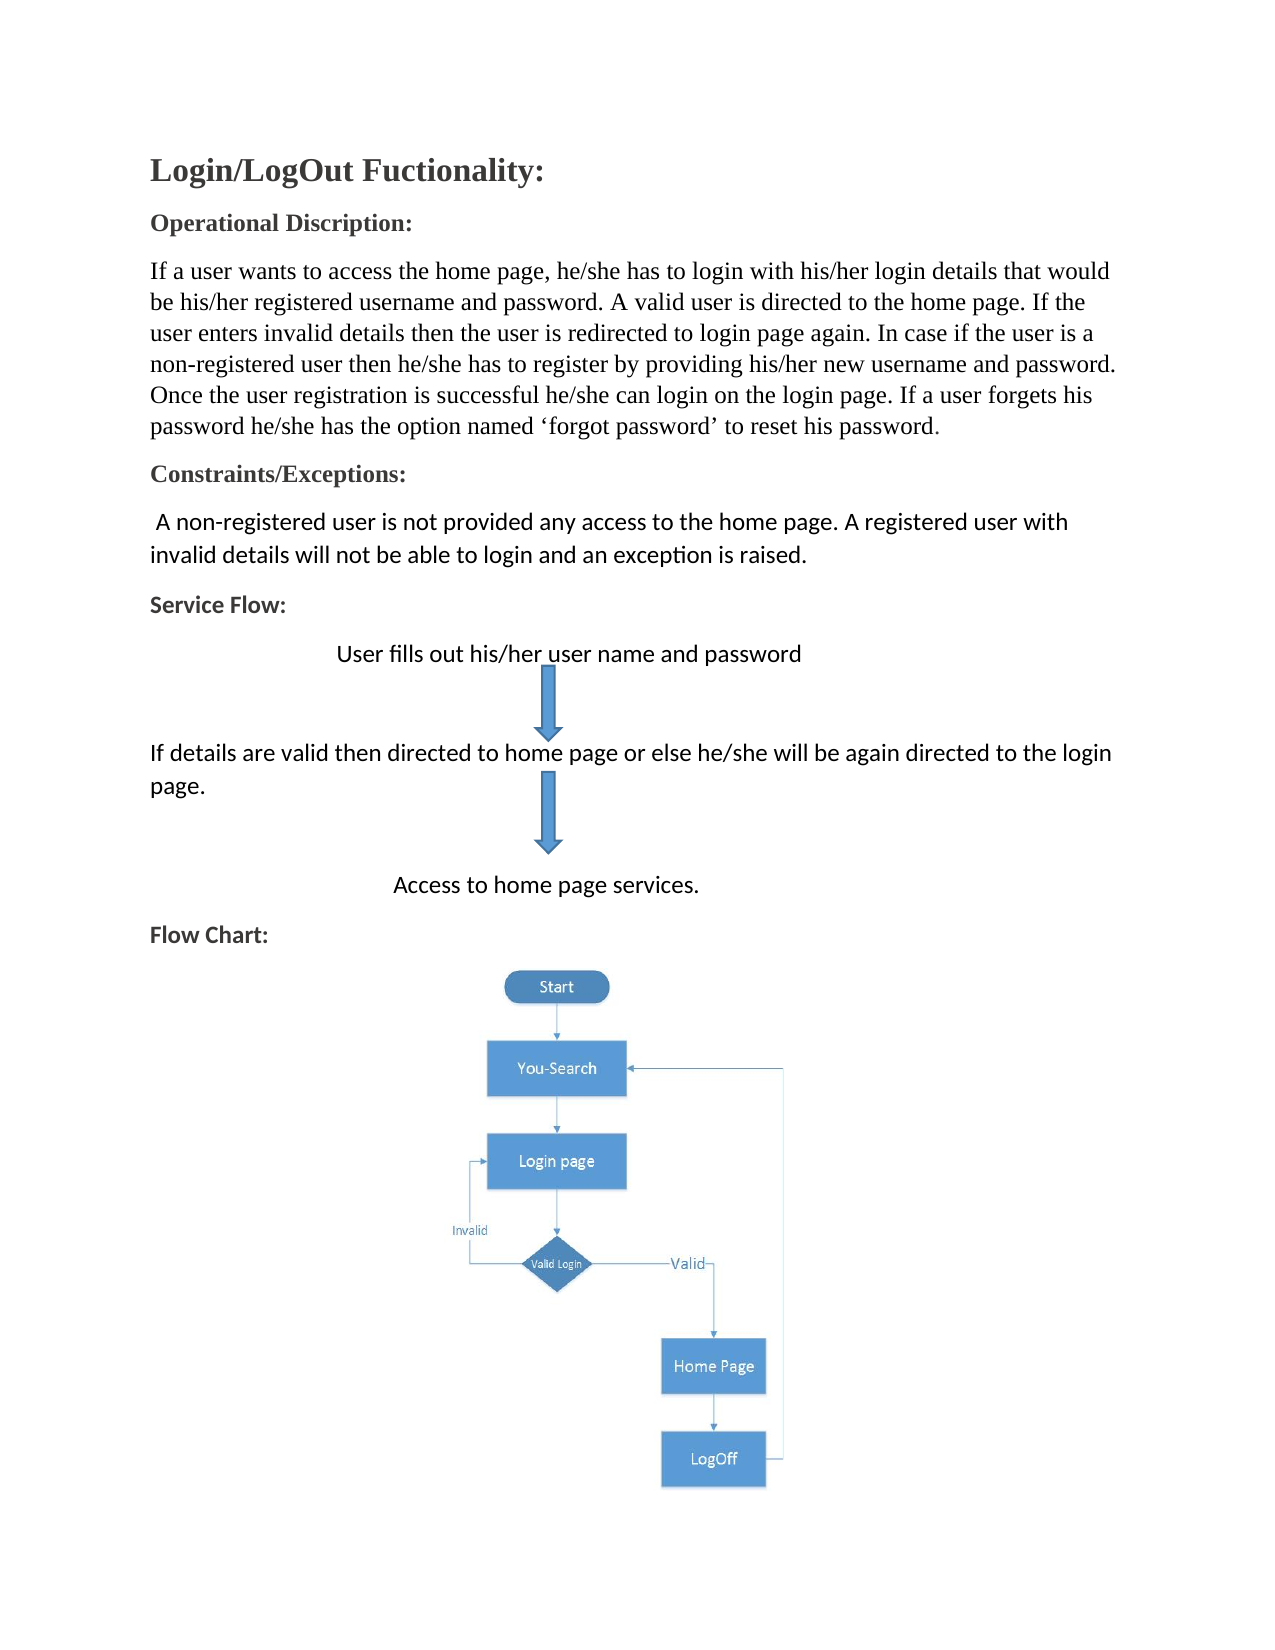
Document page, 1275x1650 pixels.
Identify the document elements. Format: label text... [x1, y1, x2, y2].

text Flow Chart: [150, 919, 1125, 950]
text Service Flow: [150, 589, 1125, 619]
text Operational Discription: [150, 208, 1125, 237]
text A non-registered user is not provided any access to the home page. A registered user with invalid details will not be able to login and an exception is raised. [150, 506, 1125, 570]
picture [444, 968, 784, 1493]
text Access to home page services. [150, 870, 1125, 900]
text Login/LogOut Fuctionality: [150, 150, 1125, 188]
text If details are valid then directed to home page or else he/she will be again directed to the login page. [150, 738, 1125, 801]
text Constraints/Exceptions: [150, 459, 1125, 487]
text User fills out his/her user name and password [150, 638, 1125, 669]
text If a user wants to access the home page, he/she has to login with his/her login details that would be his/her registered username and password. A valid user is directed to the home page. If the user enters invalid details then the user is redirected to login page again. In case if the user is a non-registered user then he/she has to register by providing his/her new username and password. Once the user registration is successful he/she can login on the login page. If a user forgets his password he/she has the option named ‘forgot password’ to reset his password. [150, 256, 1125, 440]
